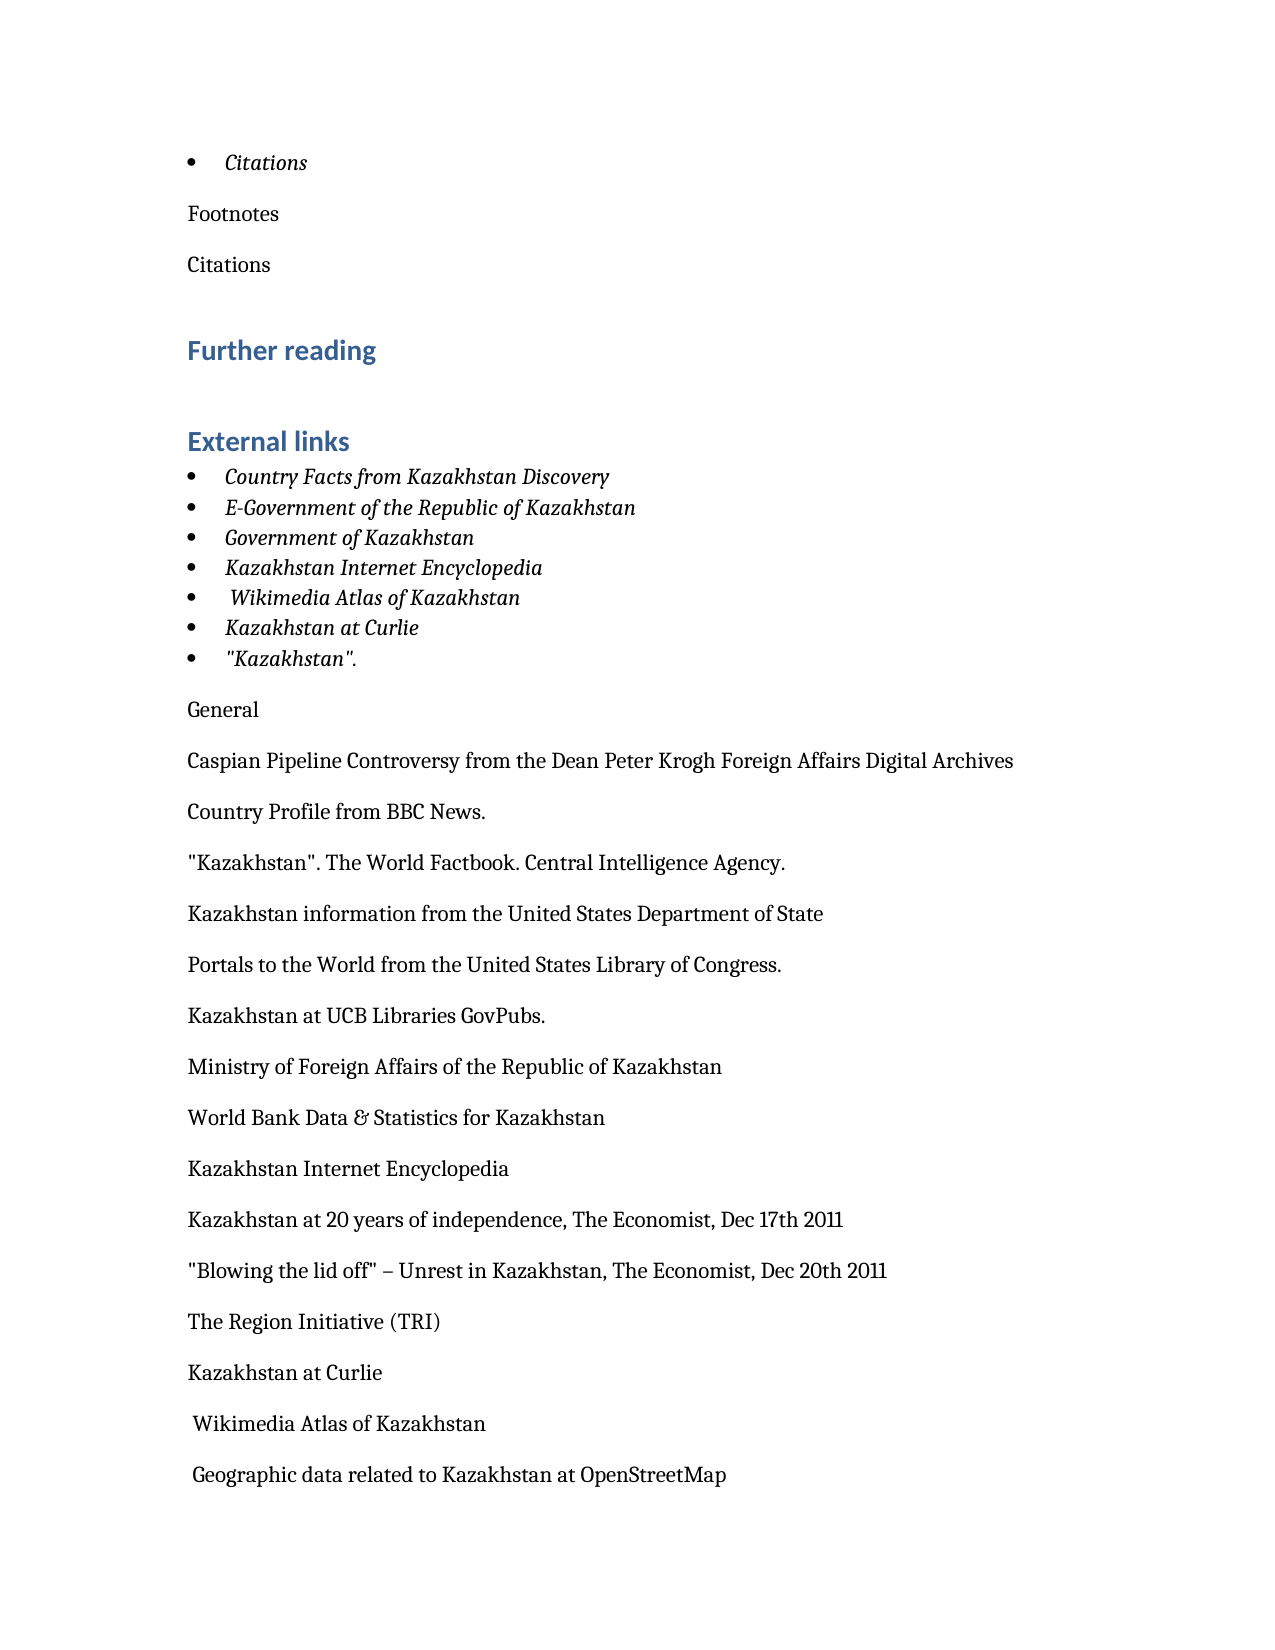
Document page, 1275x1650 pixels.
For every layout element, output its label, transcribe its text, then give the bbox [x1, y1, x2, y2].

text Ministry of Foreign Affairs of the Republic of Kazakhstan [187, 1054, 1087, 1080]
subtitle Further reading [187, 332, 1087, 368]
list Country Facts from Kazakhstan Discovery [187, 464, 1087, 491]
text Kazakhstan information from the United States Department of State [187, 901, 1087, 927]
subtitle External links [187, 423, 1087, 459]
text Country Profile from BBC News. [187, 798, 1087, 825]
text Kazakhstan at UCB Libraries GovPubs. [187, 1003, 1087, 1029]
text Wikimedia Atlas of Kazakhstan [187, 1411, 1087, 1437]
text Kazakhstan at Curlie [187, 1360, 1087, 1386]
text Kazakhstan Internet Encyclopedia [187, 1156, 1087, 1182]
text Caspian Pipeline Controversy from the Dean Peter Krogh Foreign Affairs Digital Archives [187, 747, 1087, 774]
text The Region Initiative (TRI) [187, 1309, 1087, 1335]
list Kazakhstan at Curlie [187, 615, 1087, 642]
list Kazakhstan Internet Encyclopedia [187, 555, 1087, 581]
list Government of Kazakhstan [187, 524, 1087, 551]
text Geographic data related to Kazakhstan at OpenStreetMap [187, 1462, 1087, 1488]
list "Kazakhstan". [187, 645, 1087, 672]
text General [187, 696, 1087, 723]
list Citations [187, 150, 1087, 176]
text Kazakhstan at 20 years of independence, The Economist, Dec 17th 2011 [187, 1207, 1087, 1233]
text "Blowing the lid off" – Unrest in Kazakhstan, The Economist, Dec 20th 2011 [187, 1258, 1087, 1284]
list E-Government of the Republic of Kazakhstan [187, 494, 1087, 521]
text Portals to the World from the United States Library of Congress. [187, 952, 1087, 978]
text Footnotes [187, 201, 1087, 227]
list Wikimedia Atlas of Kazakhstan [187, 585, 1087, 611]
text Citations [187, 252, 1087, 278]
text "Kazakhstan". The World Factbook. Central Intelligence Agency. [187, 849, 1087, 876]
text World Bank Data & Statistics for Kazakhstan [187, 1105, 1087, 1131]
